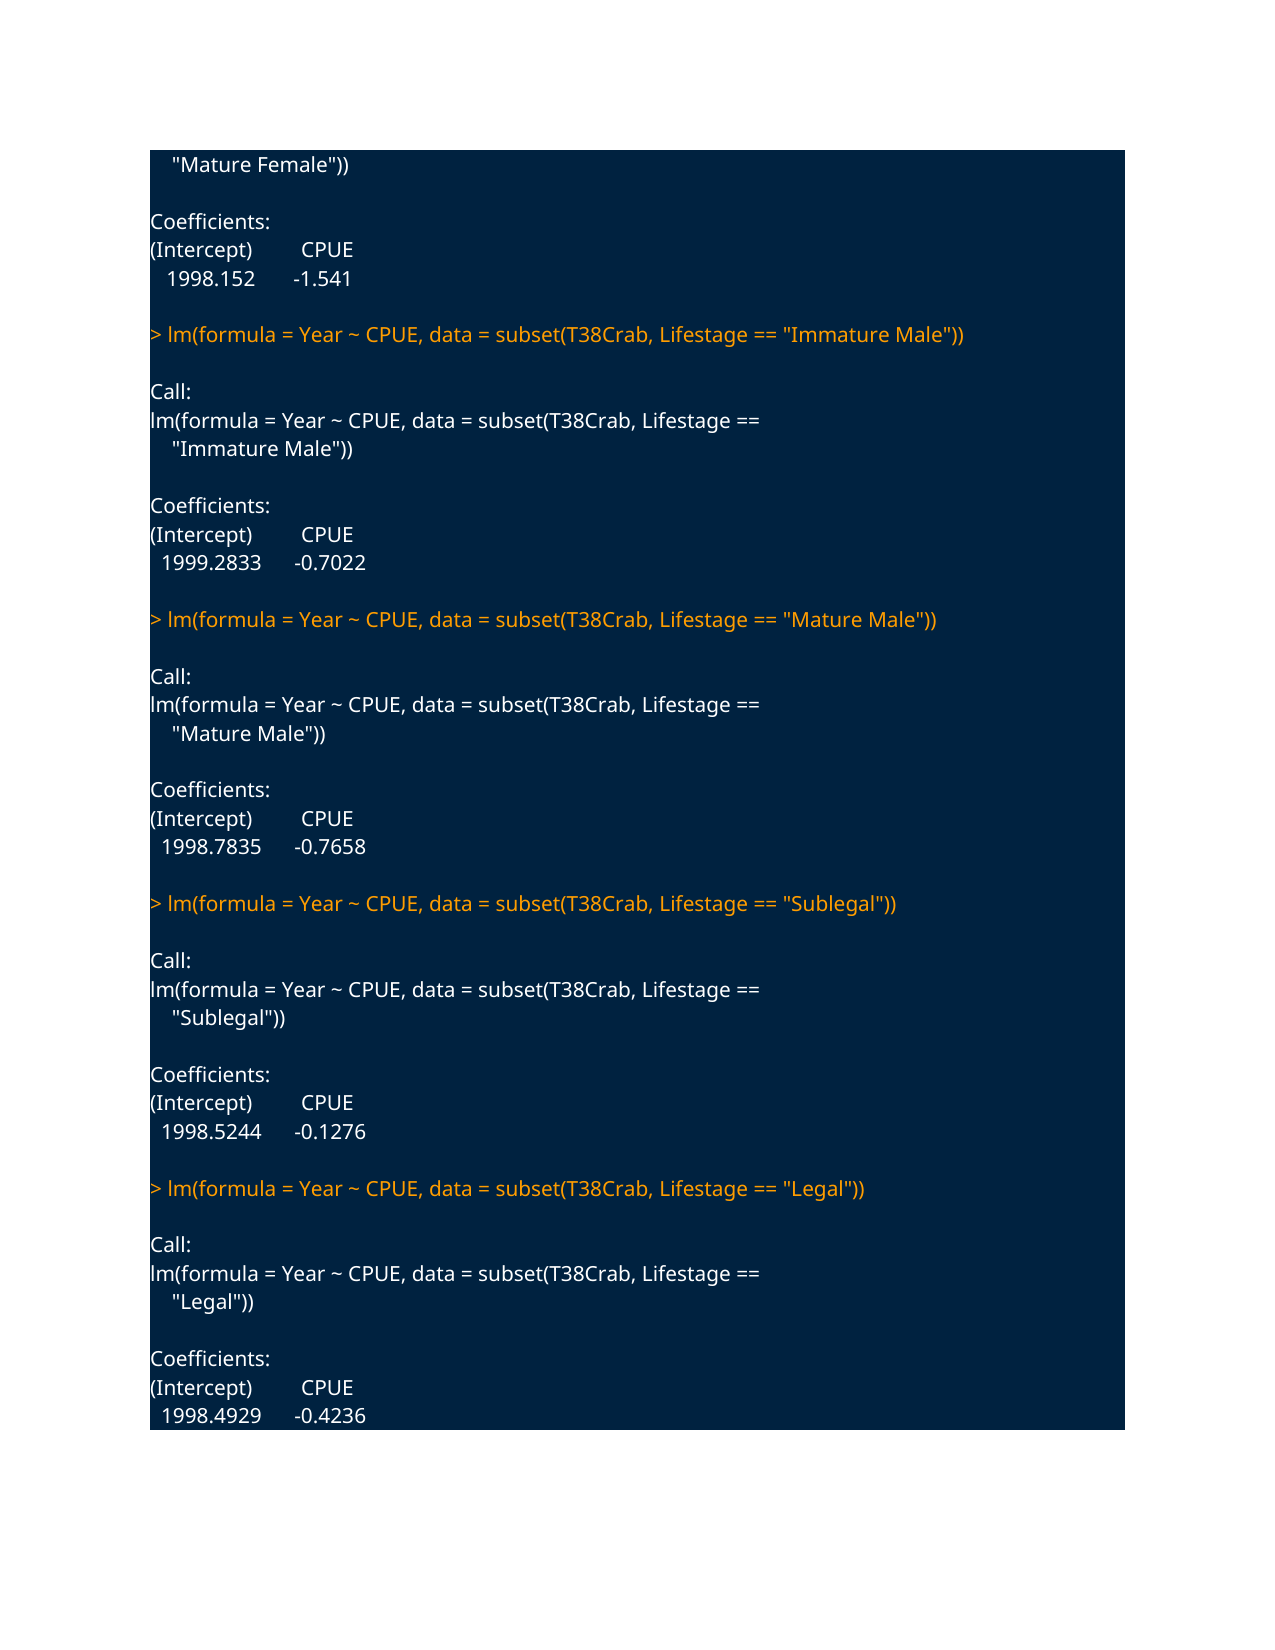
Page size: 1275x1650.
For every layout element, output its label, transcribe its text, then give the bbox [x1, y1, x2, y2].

text Coefficients: [150, 491, 1125, 520]
text "Mature Female")) [150, 150, 1125, 178]
text Call: [150, 1231, 1125, 1259]
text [150, 406, 1125, 434]
text > lm(formula = Year ~ CPUE, data = subset(T38Crab, Lifestage == "Mature Male")) [150, 605, 1125, 633]
text 1998.4929 -0.4236 [150, 1401, 1125, 1430]
text (Intercept) CPUE [150, 1373, 1125, 1401]
text > lm(formula = Year ~ CPUE, data = subset(T38Crab, Lifestage == "Legal")) [150, 1174, 1125, 1202]
text Coefficients: [150, 1060, 1125, 1088]
text Coefficients: [150, 1344, 1125, 1373]
text 1998.5244 -0.1276 [150, 1117, 1125, 1145]
text > lm(formula = Year ~ CPUE, data = subset(T38Crab, Lifestage == "Immature Male")) [150, 321, 1125, 349]
text Call: [150, 662, 1125, 690]
text (Intercept) CPUE [150, 235, 1125, 264]
text Call: [150, 946, 1125, 975]
text lm(formula = Year ~ CPUE, data = subset(T38Crab, Lifestage == [150, 1259, 1125, 1287]
text 1999.2833 -0.7022 [150, 548, 1125, 577]
text Coefficients: [150, 776, 1125, 804]
text "Legal")) [150, 1287, 1125, 1316]
text (Intercept) CPUE [150, 520, 1125, 548]
text "Immature Male")) [150, 434, 1125, 463]
text > lm(formula = Year ~ CPUE, data = subset(T38Crab, Lifestage == "Sublegal")) [150, 889, 1125, 918]
text Call: [150, 377, 1125, 406]
text (Intercept) CPUE [150, 804, 1125, 832]
text "Sublegal")) [150, 1003, 1125, 1032]
text 1998.7835 -0.7658 [150, 832, 1125, 861]
text "Mature Male")) [150, 719, 1125, 747]
text 1998.152 -1.541 [150, 264, 1125, 292]
text lm(formula = Year ~ CPUE, data = subset(T38Crab, Lifestage == [150, 690, 1125, 719]
text lm(formula = Year ~ CPUE, data = subset(T38Crab, Lifestage == [150, 975, 1125, 1003]
text (Intercept) CPUE [150, 1088, 1125, 1117]
text Coefficients: [150, 207, 1125, 235]
